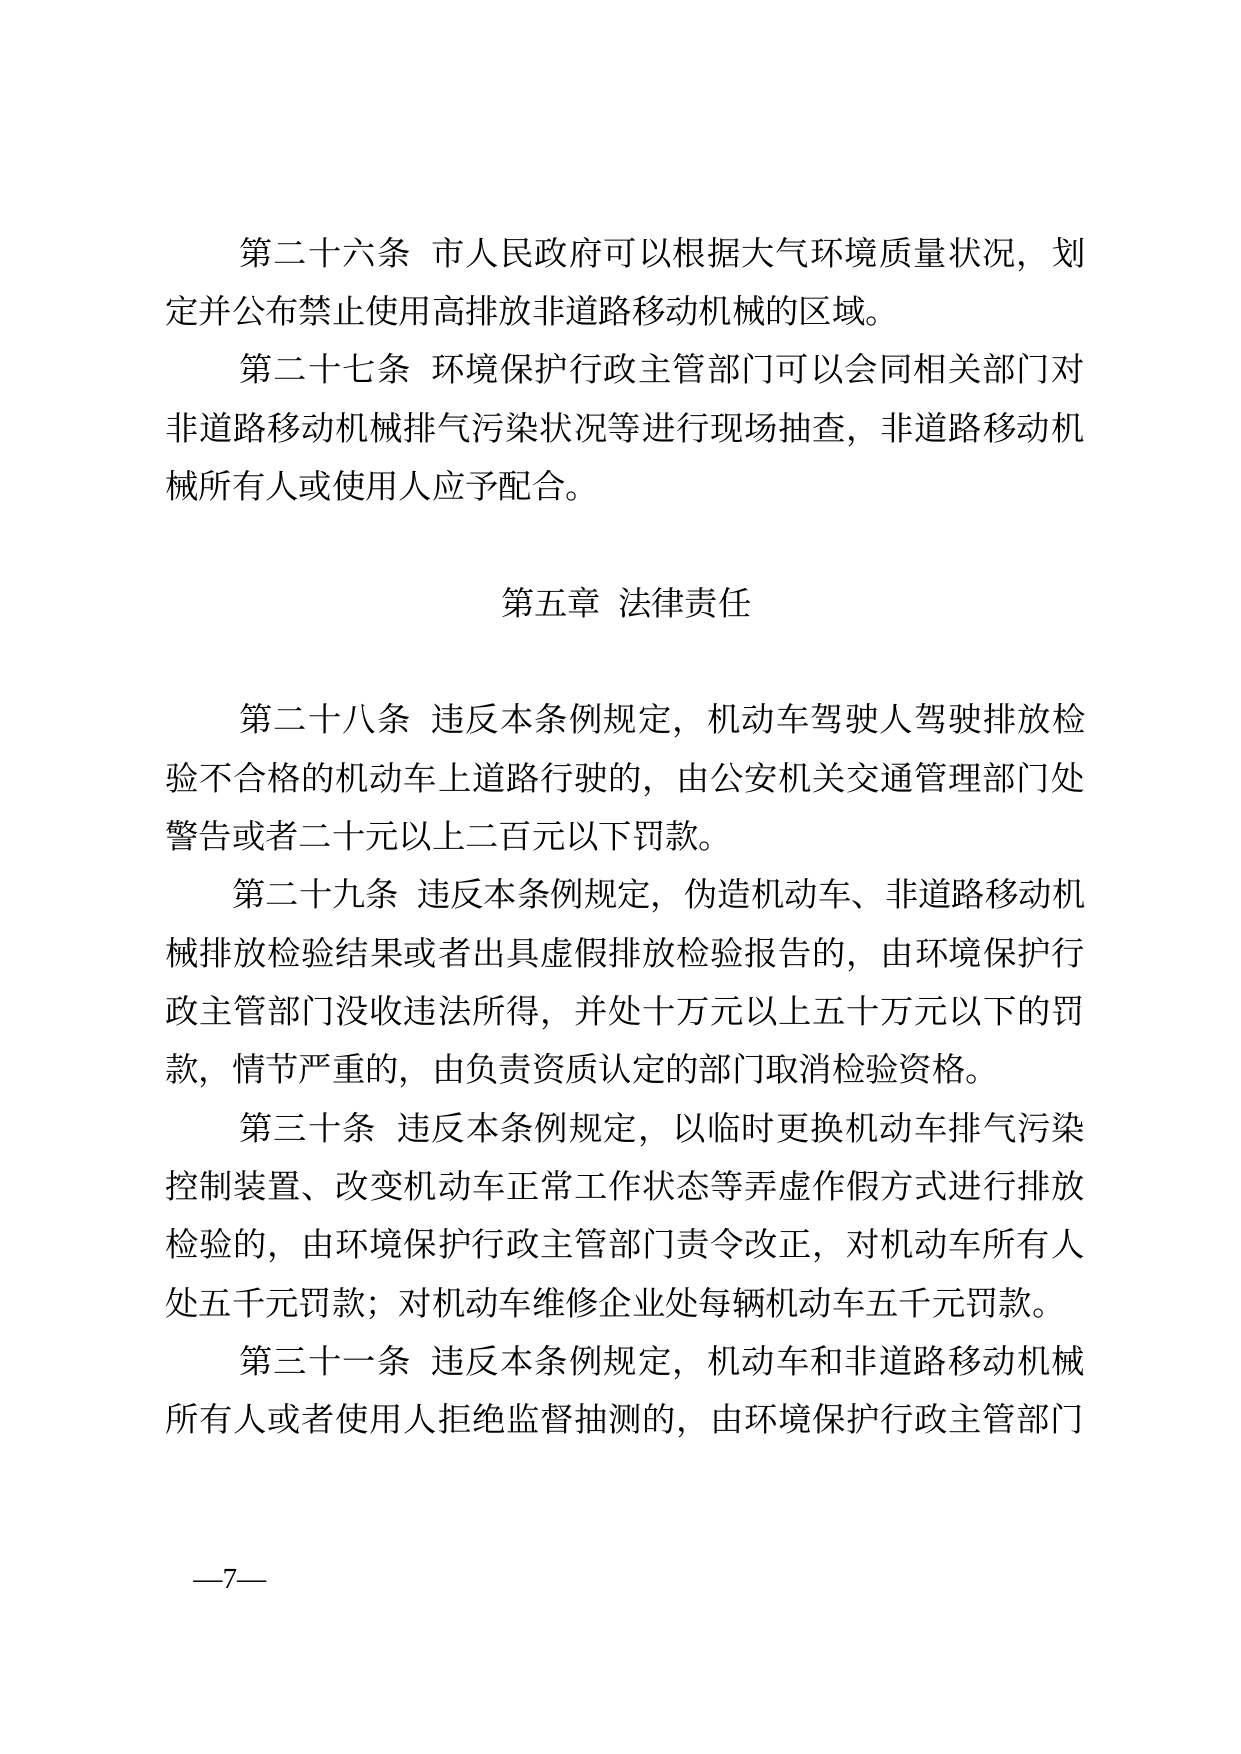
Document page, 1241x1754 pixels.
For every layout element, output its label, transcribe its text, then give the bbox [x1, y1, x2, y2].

text 第三十条 违反本条例规定，以临时更换机动车排气污染控制装置、改变机动车正常工作状态等弄虚作假方式进行排放检验的，由环境保护行政主管部门责令改正，对机动车所有人处五千元罚款；对机动车维修企业处每辆机动车五千元罚款。 [165, 1093, 1087, 1327]
text 第二十七条 环境保护行政主管部门可以会同相关部门对非道路移动机械排气污染状况等进行现场抽查，非道路移动机械所有人或使用人应予配合。 [165, 335, 1087, 510]
text 第二十六条 市人民政府可以根据大气环境质量状况，划定并公布禁止使用高排放非道路移动机械的区域。 [165, 218, 1087, 335]
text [165, 1327, 1087, 1443]
text 第二十八条 违反本条例规定，机动车驾驶人驾驶排放检验不合格的机动车上道路行驶的，由公安机关交通管理部门处警告或者二十元以上二百元以下罚款。 [165, 685, 1087, 860]
text 第二十九条 违反本条例规定，伪造机动车、非道路移动机械排放检验结果或者出具虚假排放检验报告的，由环境保护行政主管部门没收违法所得，并处十万元以上五十万元以下的罚款，情节严重的，由负责资质认定的部门取消检验资格。 [165, 860, 1087, 1093]
text 第五章 法律责任 [165, 568, 1087, 627]
